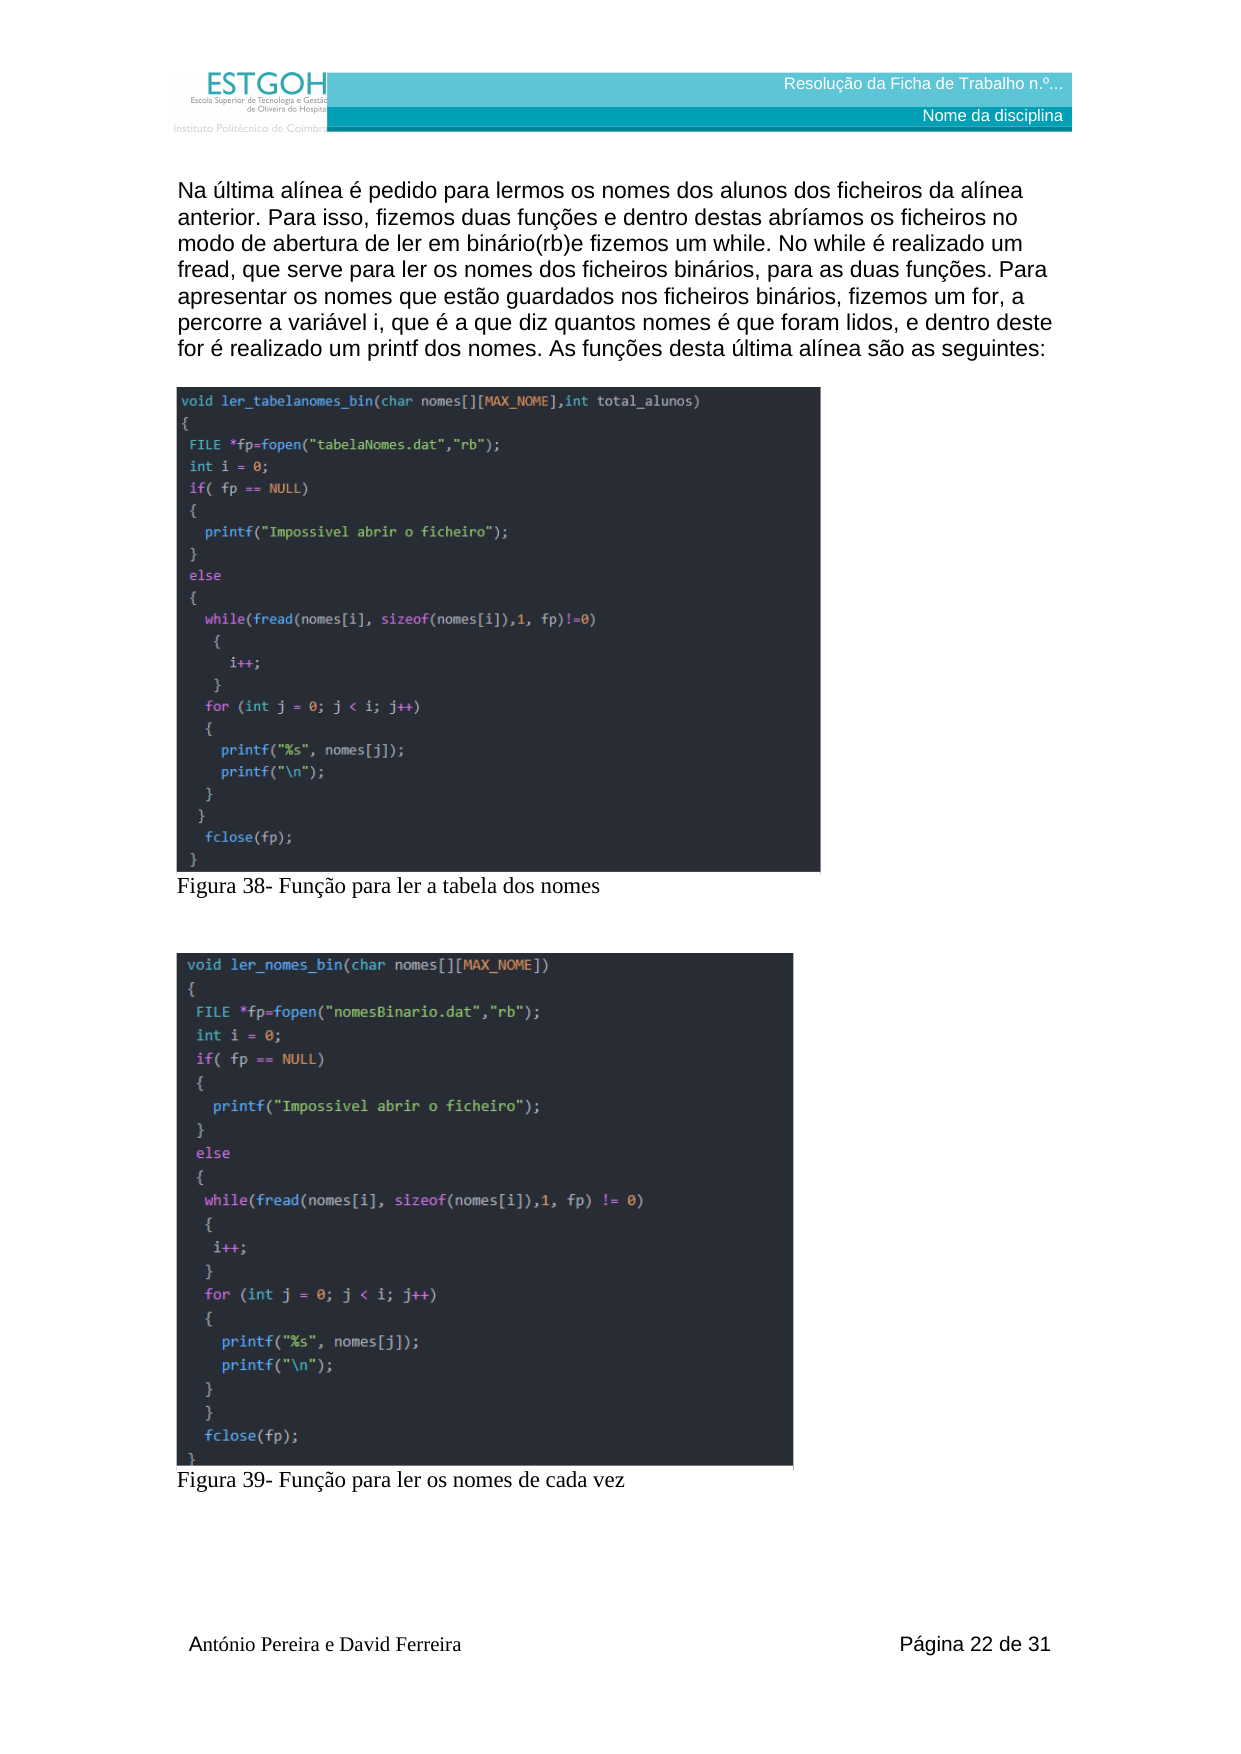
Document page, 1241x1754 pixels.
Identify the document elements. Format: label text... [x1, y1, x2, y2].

picture [176, 387, 821, 871]
picture [176, 953, 794, 1465]
picture [174, 72, 328, 132]
text Na última alínea é pedido para lermos os nomes dos alunos dos ficheiros da alínea anterior. Para isso, fizemos duas funções e dentro destas abríamos os ficheiros no modo de abertura de ler em binário(rb)e fizemos um while. No while é realizado um fread, que serve para ler os nomes dos ficheiros binários, para as duas funções. Para apresentar os nomes que estão guardados nos ficheiros binários, fizemos um for, a percorre a variável i, que é a que diz quantos nomes é que foram lidos, e dentro deste for é realizado um printf dos nomes. As funções desta última alínea são as seguintes: [177, 177, 1063, 362]
